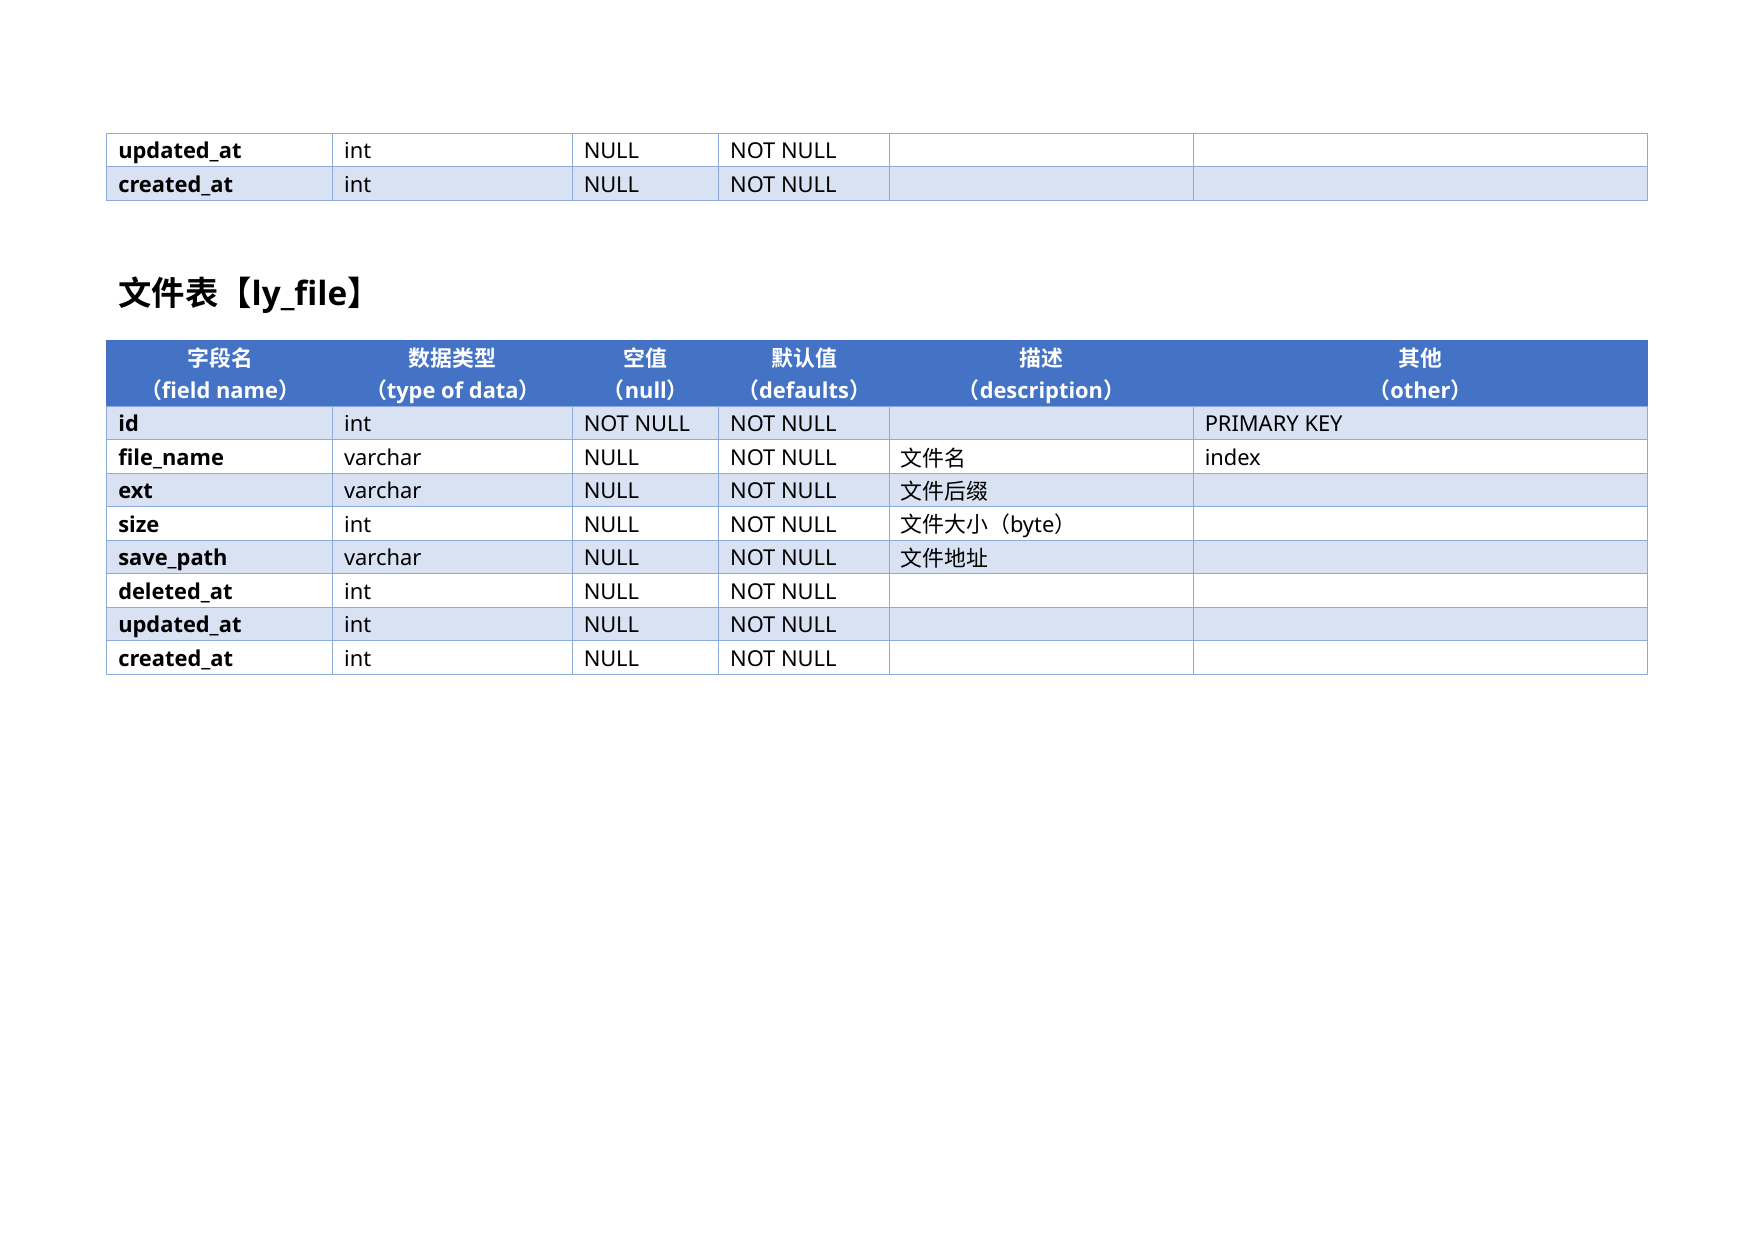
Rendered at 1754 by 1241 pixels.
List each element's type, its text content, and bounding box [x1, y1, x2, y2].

table_cell created_at [107, 641, 332, 674]
table_cell index [1194, 440, 1647, 473]
table_header 字段名 （field name） [107, 341, 332, 406]
table_cell file_name [107, 440, 332, 473]
table_header 空值 （null） [573, 341, 718, 406]
table_cell 文件后缀 [890, 474, 1193, 506]
table_cell [1194, 167, 1647, 200]
table_cell int [333, 507, 572, 540]
table_cell [890, 407, 1193, 439]
table_cell size [107, 507, 332, 540]
table_cell [719, 407, 889, 439]
table_cell [1194, 608, 1647, 640]
table_cell PRIMARY KEY [1194, 407, 1647, 439]
table_cell [719, 474, 889, 506]
table_cell int [333, 574, 572, 607]
table_cell [719, 167, 889, 200]
table_cell [719, 541, 889, 573]
table_cell [719, 134, 889, 166]
table_cell [1194, 507, 1647, 540]
table_cell 文件大小（byte） [890, 507, 1193, 540]
subtitle 文件表【ly_file】 [118, 258, 1636, 323]
table_cell created_at [107, 167, 332, 200]
table_cell updated_at [107, 608, 332, 640]
table_header 数据类型 （type of data） [333, 341, 572, 406]
table_header 描述 （description） [890, 341, 1193, 406]
table_cell [719, 507, 889, 540]
table_cell int [333, 608, 572, 640]
table_cell [1194, 541, 1647, 573]
table_header 其他 （other） [1194, 341, 1647, 406]
table_cell 文件地址 [890, 541, 1193, 573]
table_cell int [333, 167, 572, 200]
table_cell 文件名 [890, 440, 1193, 473]
table_cell varchar [333, 440, 572, 473]
table_cell deleted_at [107, 574, 332, 607]
table_cell [890, 134, 1193, 166]
table_cell [890, 608, 1193, 640]
table_cell [1194, 134, 1647, 166]
table_cell id [107, 407, 332, 439]
table_cell [890, 641, 1193, 674]
table_cell int [333, 641, 572, 674]
table_cell [719, 574, 889, 607]
table_cell varchar [333, 474, 572, 506]
table_cell varchar [333, 541, 572, 573]
table_cell save_path [107, 541, 332, 573]
table_header 默认值 （defaults） [719, 341, 889, 406]
table_cell [890, 167, 1193, 200]
table_cell updated_at [107, 134, 332, 166]
table_cell int [333, 407, 572, 439]
table_cell [719, 608, 889, 640]
table_cell [890, 574, 1193, 607]
table_cell [1194, 574, 1647, 607]
table_cell [1194, 474, 1647, 506]
table_cell ext [107, 474, 332, 506]
table_cell int [333, 134, 572, 166]
table_cell [719, 641, 889, 674]
table_cell [1194, 641, 1647, 674]
table_cell [719, 440, 889, 473]
